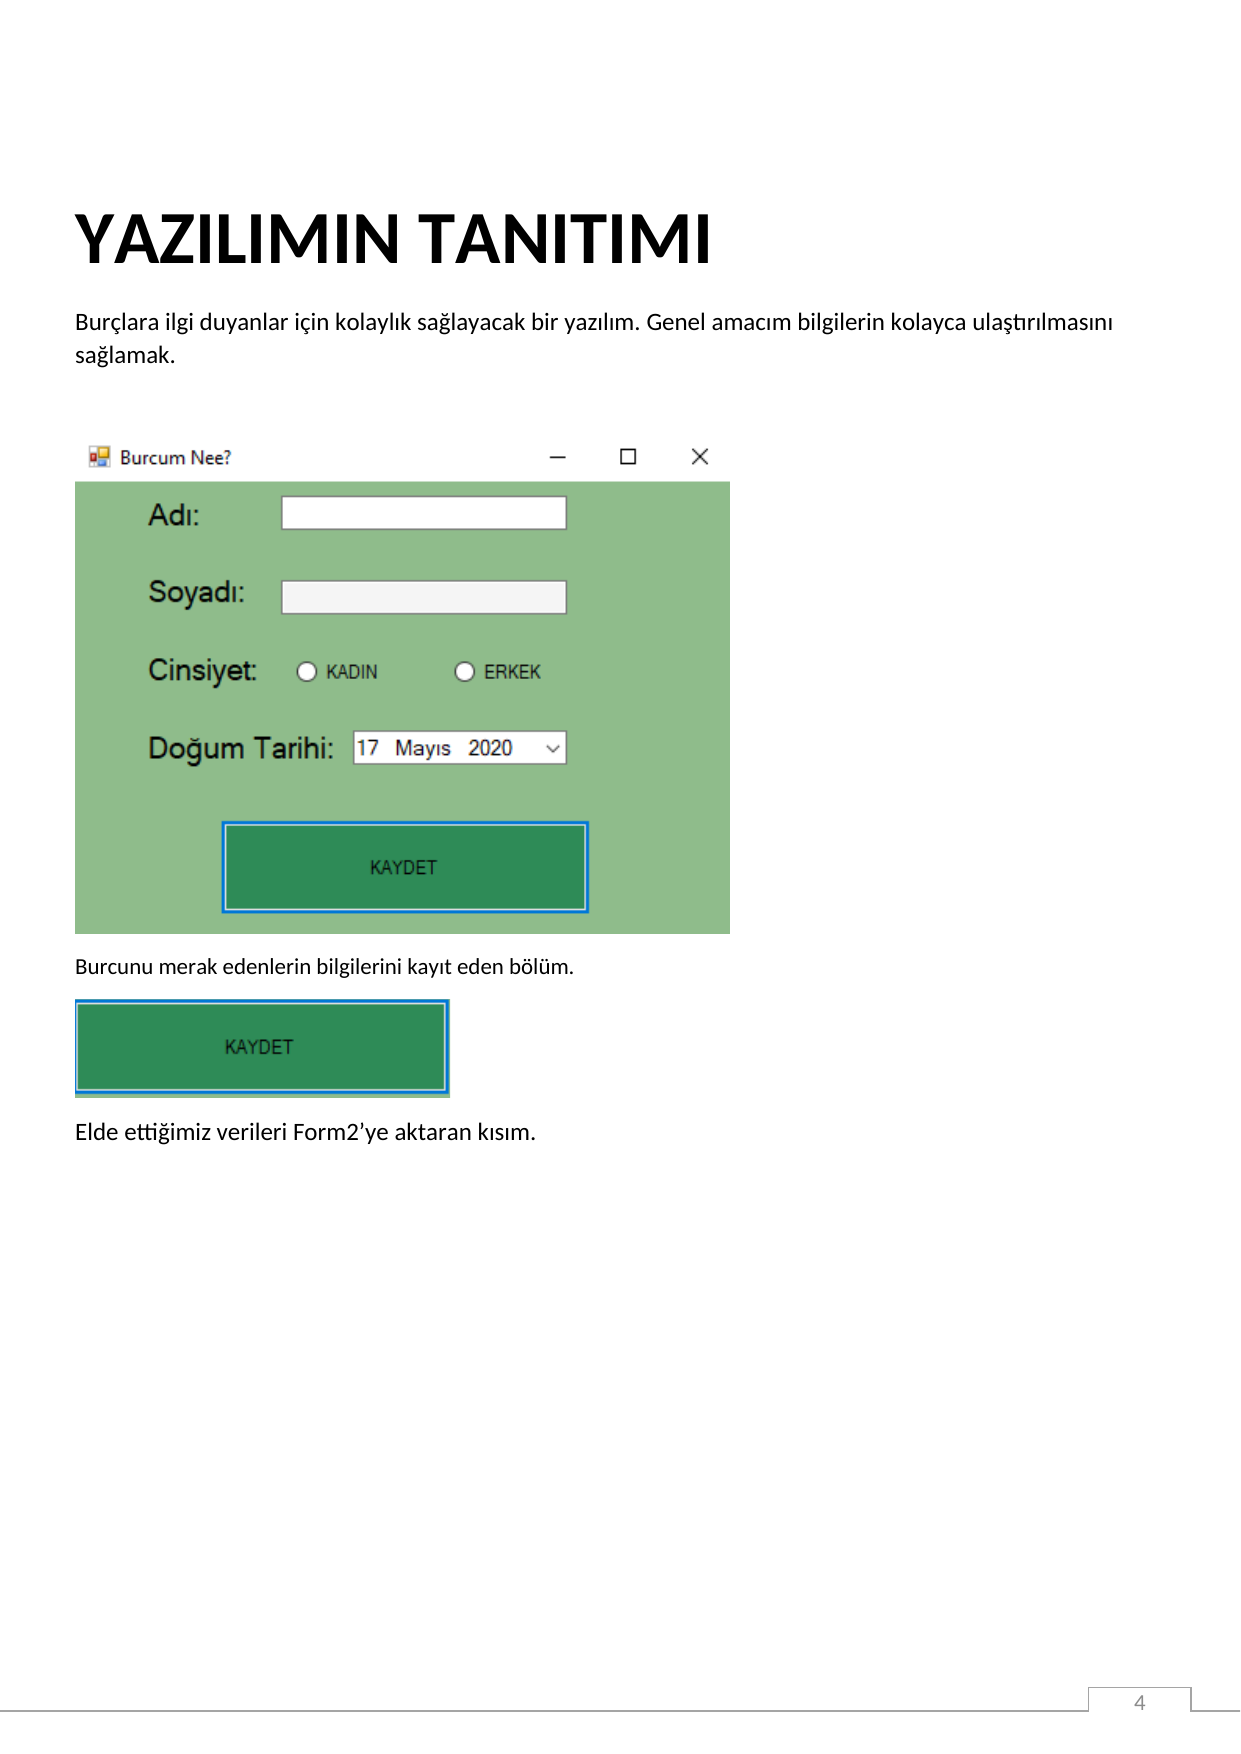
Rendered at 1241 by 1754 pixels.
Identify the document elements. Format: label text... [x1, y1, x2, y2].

picture [75, 999, 451, 1098]
text Burcunu merak edenlerin bilgilerini kayıt eden bölüm. [75, 952, 1165, 980]
text YAZILIMIN TANITIMI [75, 191, 1165, 282]
text Elde ettiğimiz verileri Form2’ye aktaran kısım. [75, 1116, 1165, 1147]
text Burçlara ilgi duyanlar için kolaylık sağlayacak bir yazılım. Genel amacım bilgilerin kolayca ulaştırılmasını sağlamak. [75, 306, 1165, 369]
picture [75, 438, 730, 934]
